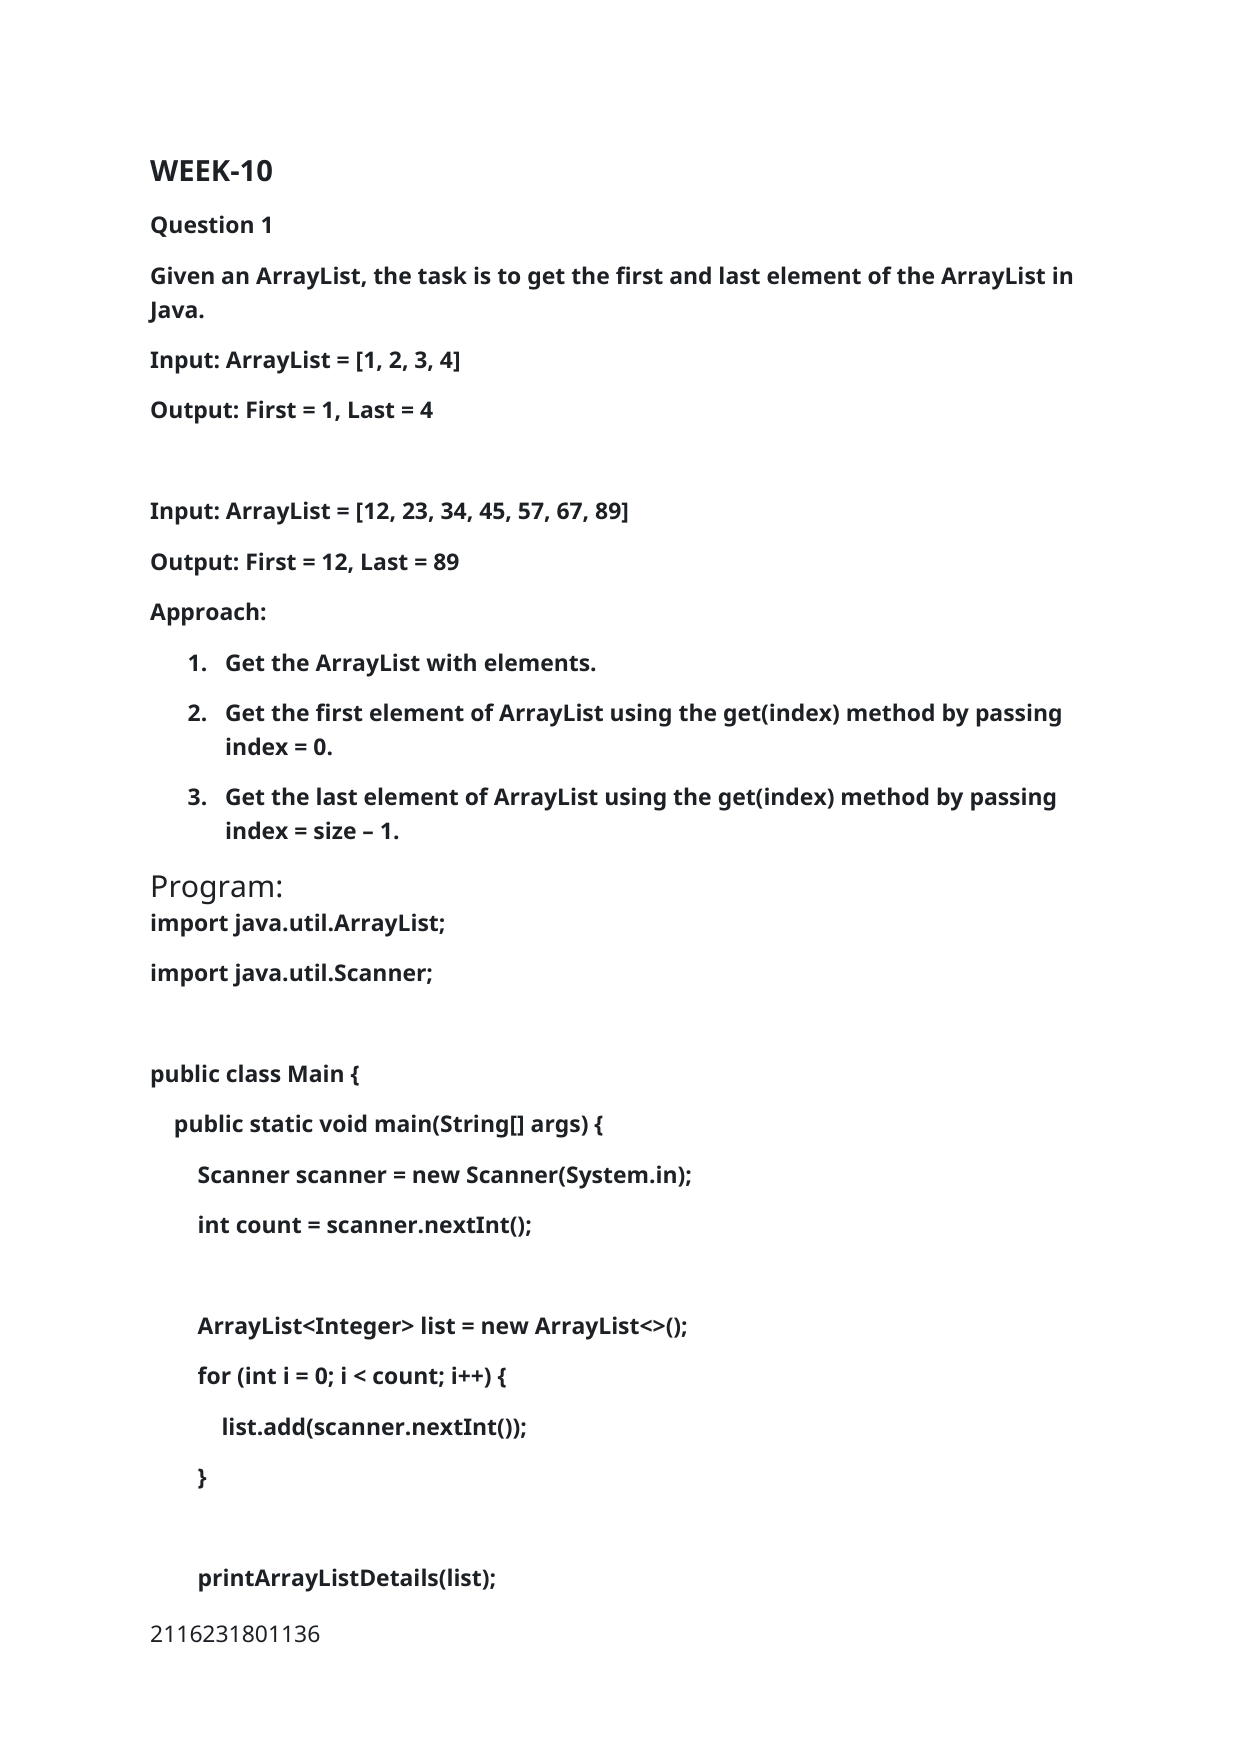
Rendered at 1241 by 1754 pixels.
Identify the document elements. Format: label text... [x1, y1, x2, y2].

text Given an ArrayList, the task is to get the first and last element of the ArrayList in Java. [150, 260, 1090, 325]
text list.add(scanner.nextInt()); [150, 1411, 1090, 1442]
text ArrayList<Integer> list = new ArrayList<>(); [150, 1310, 1090, 1341]
text int count = scanner.nextInt(); [150, 1209, 1090, 1240]
text import java.util.Scanner; [150, 957, 1090, 988]
text Output: First = 12, Last = 89 [150, 546, 1090, 577]
text } [150, 1461, 1090, 1492]
text printArrayListDetails(list); [150, 1562, 1090, 1593]
text WEEK-10 [150, 150, 1090, 190]
subtitle Program: [150, 865, 1090, 906]
text Input: ArrayList = [12, 23, 34, 45, 57, 67, 89] [150, 495, 1090, 527]
list Get the first element of ArrayList using the get(index) method by passing index = 0. [187, 697, 1090, 762]
text Output: First = 1, Last = 4 [150, 394, 1090, 426]
text Approach: [150, 596, 1090, 627]
text public static void main(String[] args) { [150, 1108, 1090, 1139]
text public class Main { [150, 1058, 1090, 1089]
text Input: ArrayList = [1, 2, 3, 4] [150, 344, 1090, 375]
text import java.util.ArrayList; [150, 906, 1090, 938]
text for (int i = 0; i < count; i++) { [150, 1360, 1090, 1391]
text Question 1 [150, 209, 1090, 241]
list Get the last element of ArrayList using the get(index) method by passing index = size – 1. [187, 781, 1090, 846]
text Scanner scanner = new Scanner(System.in); [150, 1158, 1090, 1190]
list Get the ArrayList with elements. [187, 647, 1090, 678]
